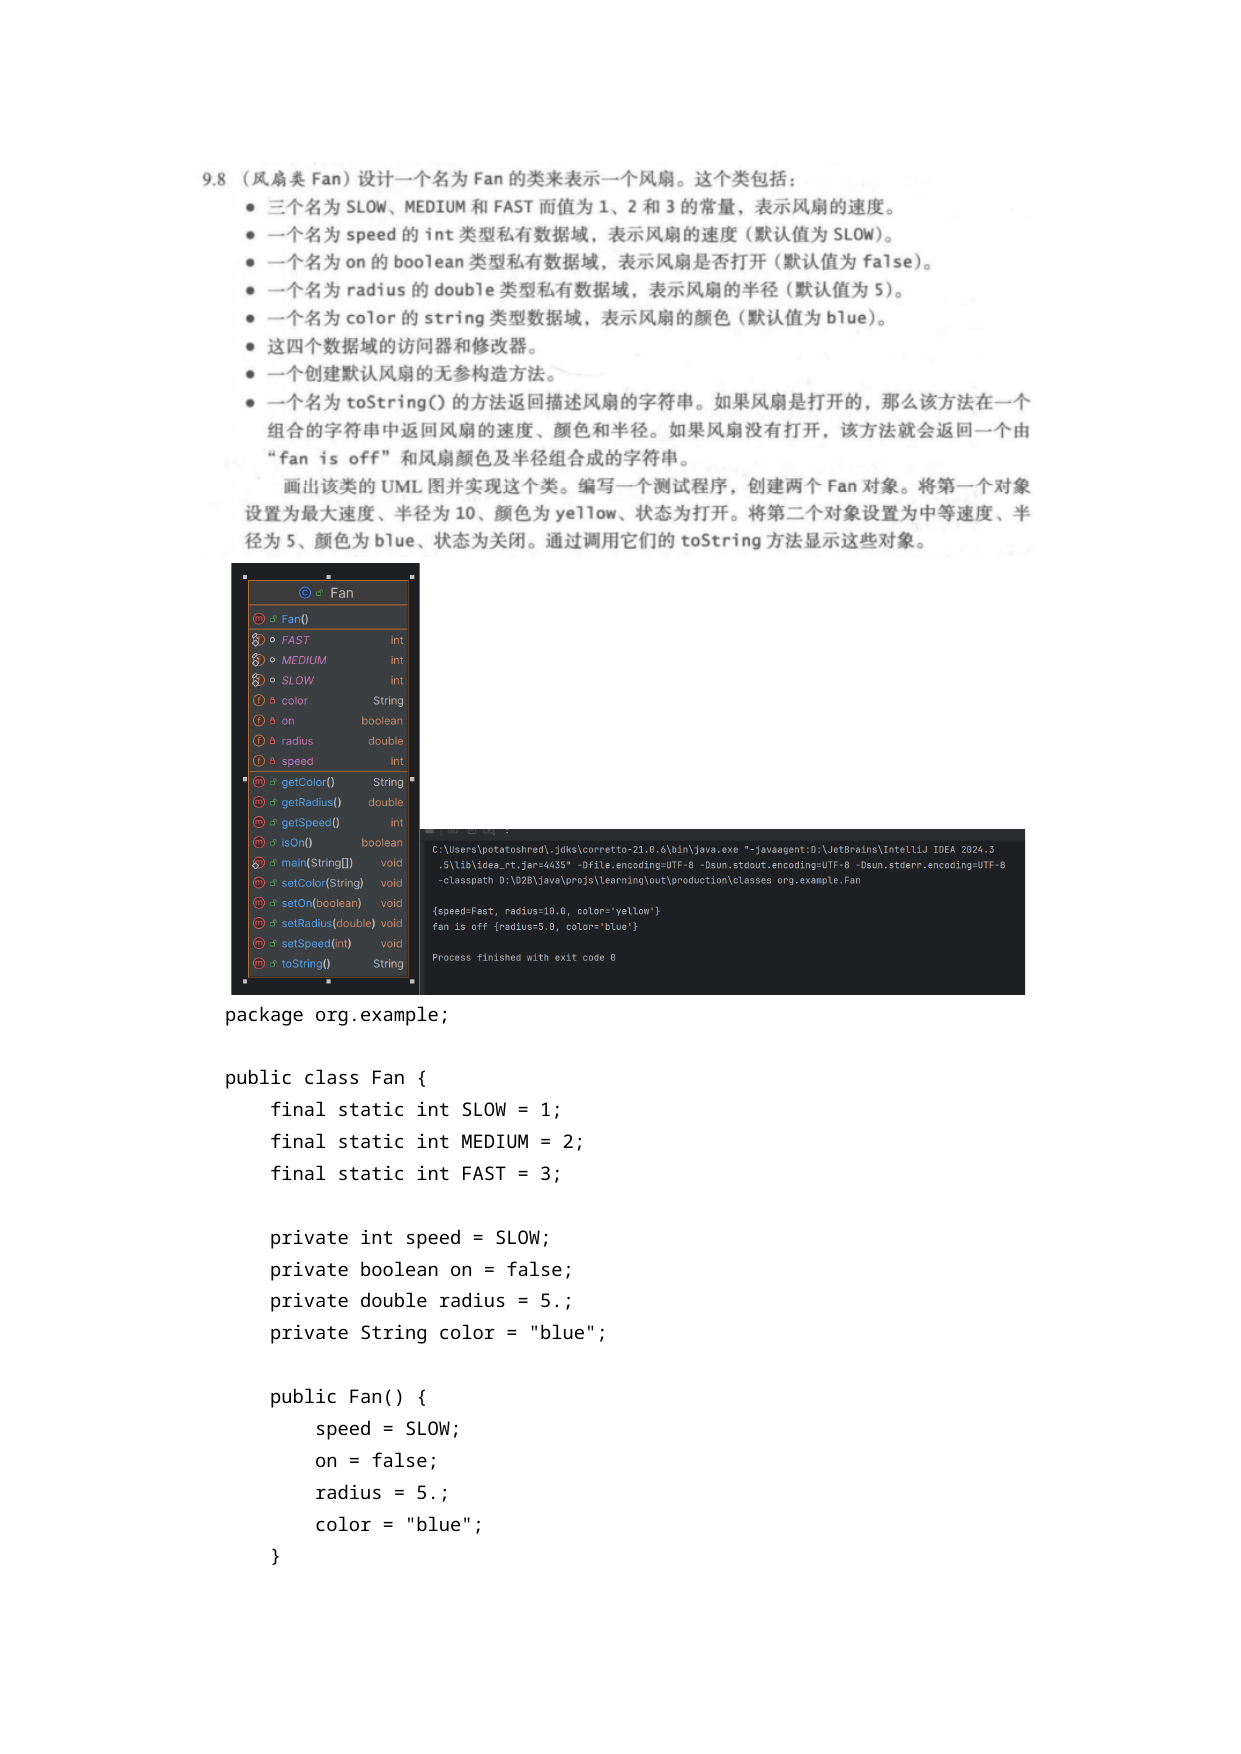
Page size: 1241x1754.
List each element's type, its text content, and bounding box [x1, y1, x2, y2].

list private boolean on = false; [187, 1256, 1053, 1281]
picture [231, 563, 1025, 995]
picture [187, 162, 1053, 557]
list private int speed = SLOW; [187, 1224, 1053, 1249]
list speed = SLOW; [187, 1415, 1053, 1441]
list radius = 5.; [187, 1479, 1053, 1504]
list final static int FAST = 3; [187, 1160, 1053, 1186]
list package org.example; [187, 1001, 1053, 1026]
list on = false; [187, 1447, 1053, 1473]
list private double radius = 5.; [187, 1288, 1053, 1313]
list color = "blue"; [187, 1511, 1053, 1536]
list } [187, 1543, 1053, 1568]
list private String color = "blue"; [187, 1320, 1053, 1345]
list final static int SLOW = 1; [187, 1097, 1053, 1122]
list public Fan() { [187, 1383, 1053, 1409]
list public class Fan { [187, 1065, 1053, 1090]
list final static int MEDIUM = 2; [187, 1128, 1053, 1154]
